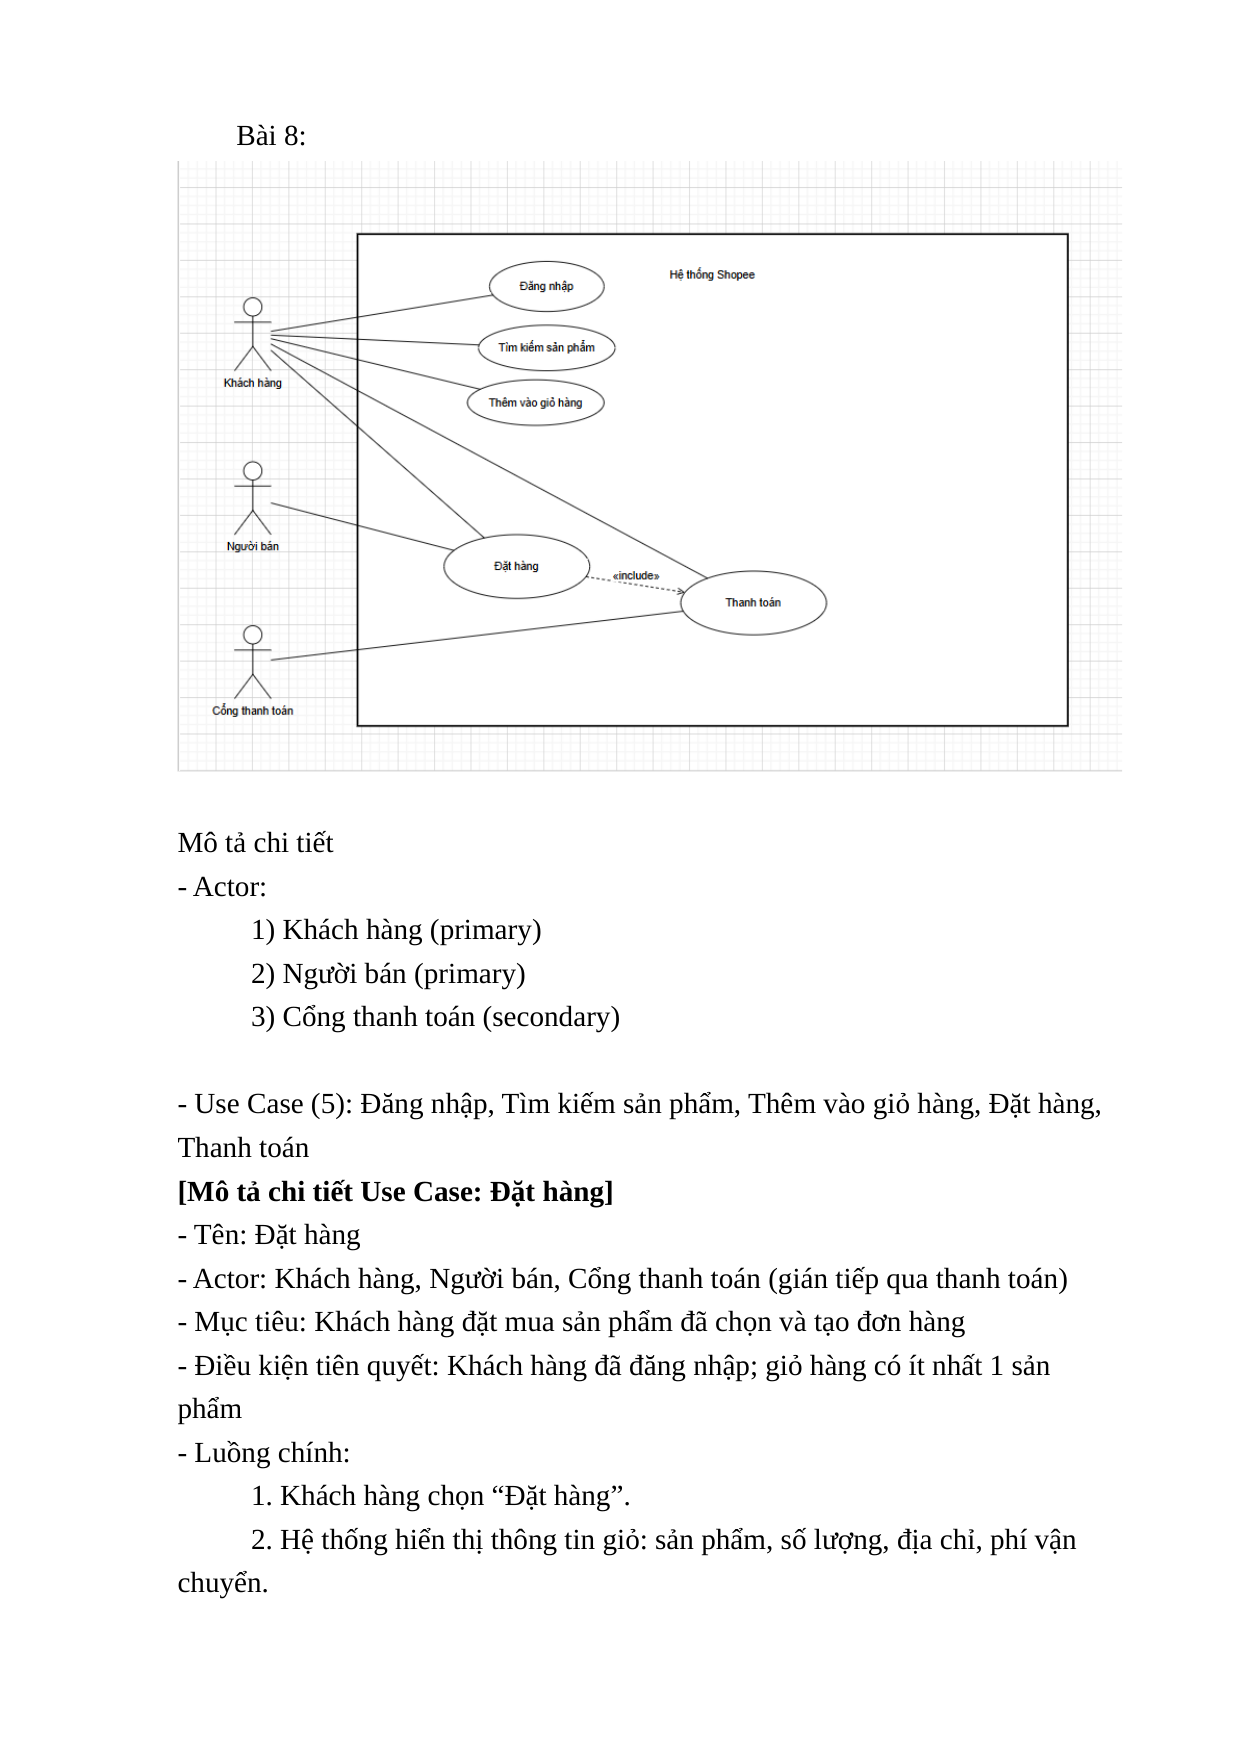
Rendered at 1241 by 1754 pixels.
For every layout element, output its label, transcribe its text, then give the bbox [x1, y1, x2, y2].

text - Actor: Khách hàng, Người bán, Cổng thanh toán (gián tiếp qua thanh toán) [177, 1261, 1122, 1294]
text 2) Người bán (primary) [177, 956, 1122, 989]
text [Mô tả chi tiết Use Case: Đặt hàng] [177, 1174, 1122, 1207]
text - Điều kiện tiên quyết: Khách hàng đã đăng nhập; giỏ hàng có ít nhất 1 sản phẩm [177, 1348, 1122, 1425]
text - Luồng chính: [177, 1435, 1122, 1468]
text 2. Hệ thống hiển thị thông tin giỏ: sản phẩm, số lượng, địa chỉ, phí vận chuyển. [177, 1522, 1122, 1599]
text 1) Khách hàng (primary) [177, 912, 1122, 946]
text Mô tả chi tiết - Actor: [177, 825, 1122, 902]
text - Tên: Đặt hàng [177, 1217, 1122, 1251]
text Bài 8: [177, 118, 1122, 161]
text 3) Cổng thanh toán (secondary) [177, 999, 1122, 1033]
text - Use Case (5): Đăng nhập, Tìm kiếm sản phẩm, Thêm vào giỏ hàng, Đặt hàng, Thanh toán [177, 1087, 1122, 1164]
text 1. Khách hàng chọn “Đặt hàng”. [177, 1478, 1122, 1512]
text - Mục tiêu: Khách hàng đặt mua sản phẩm đã chọn và tạo đơn hàng [177, 1304, 1122, 1338]
picture [177, 161, 1123, 772]
